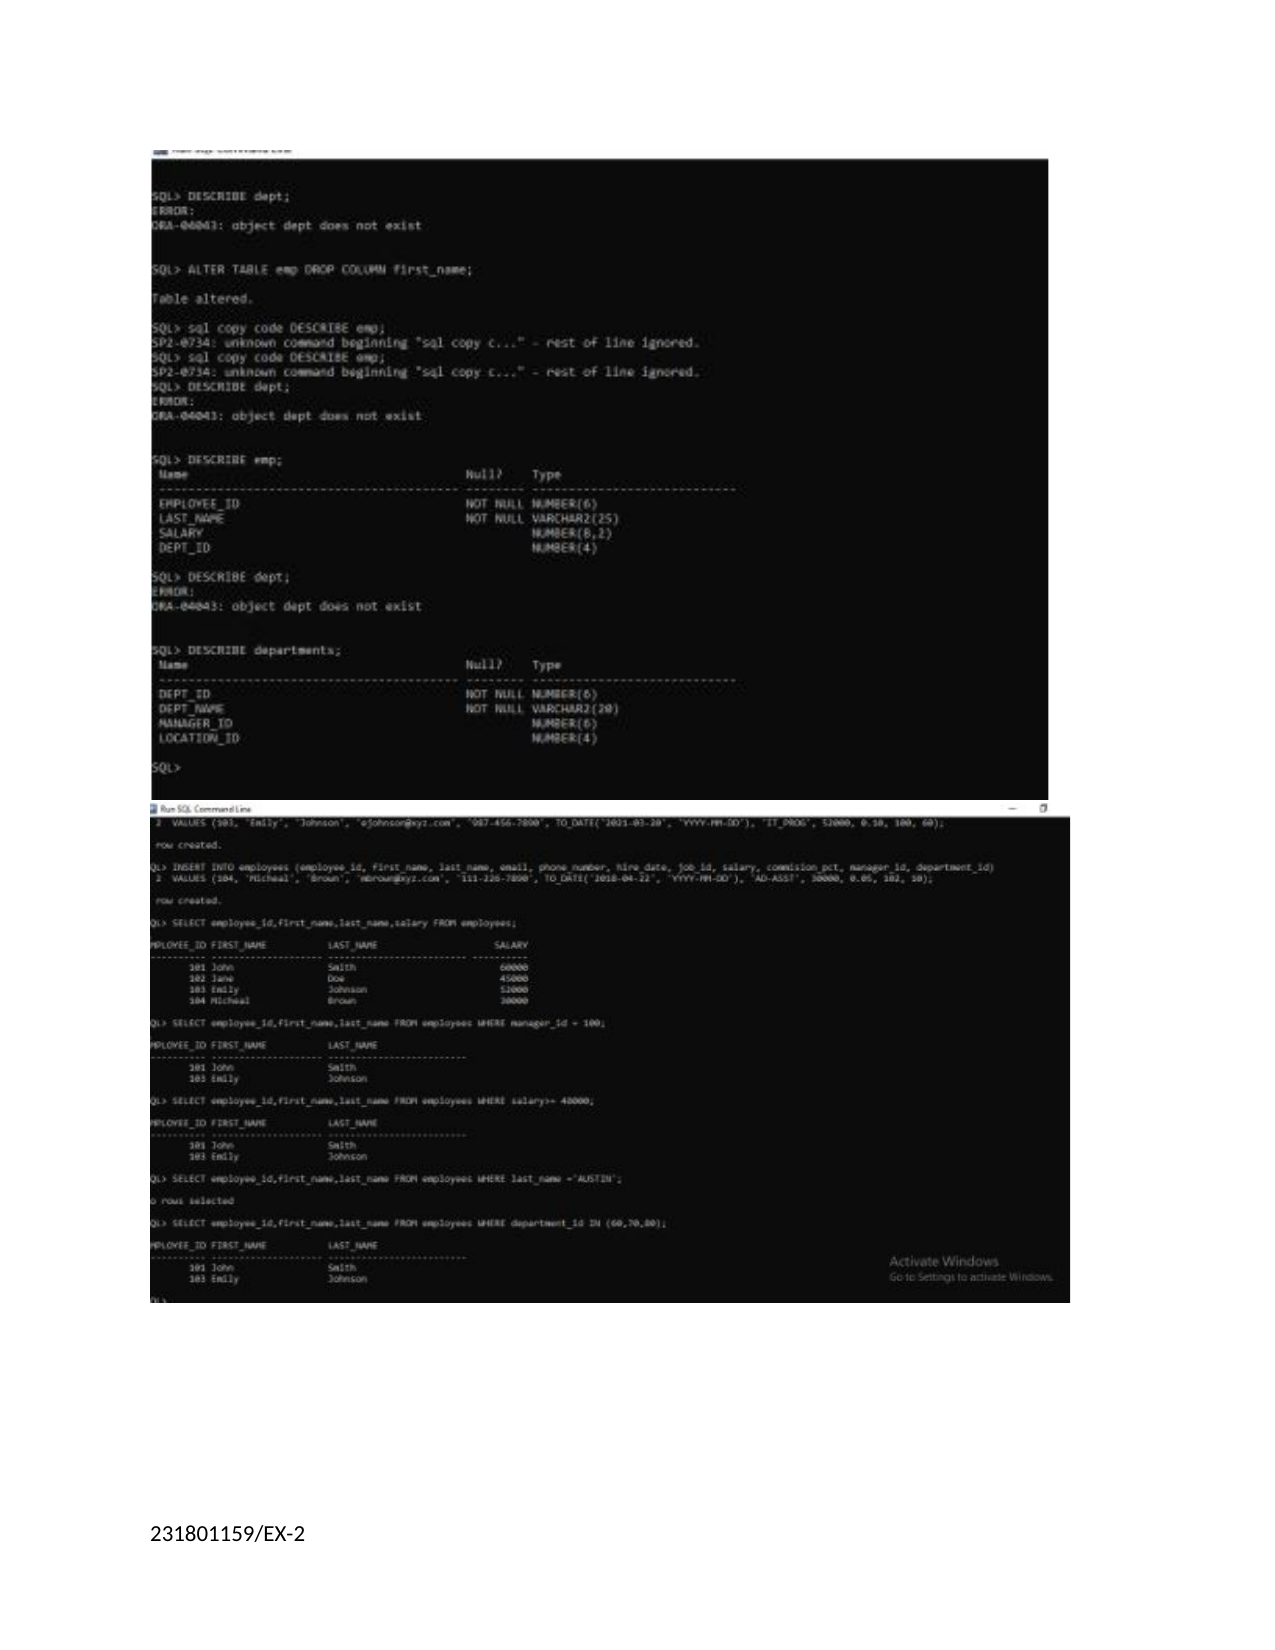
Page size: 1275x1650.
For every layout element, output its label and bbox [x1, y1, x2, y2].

picture [150, 150, 1049, 800]
picture [150, 802, 1071, 1303]
